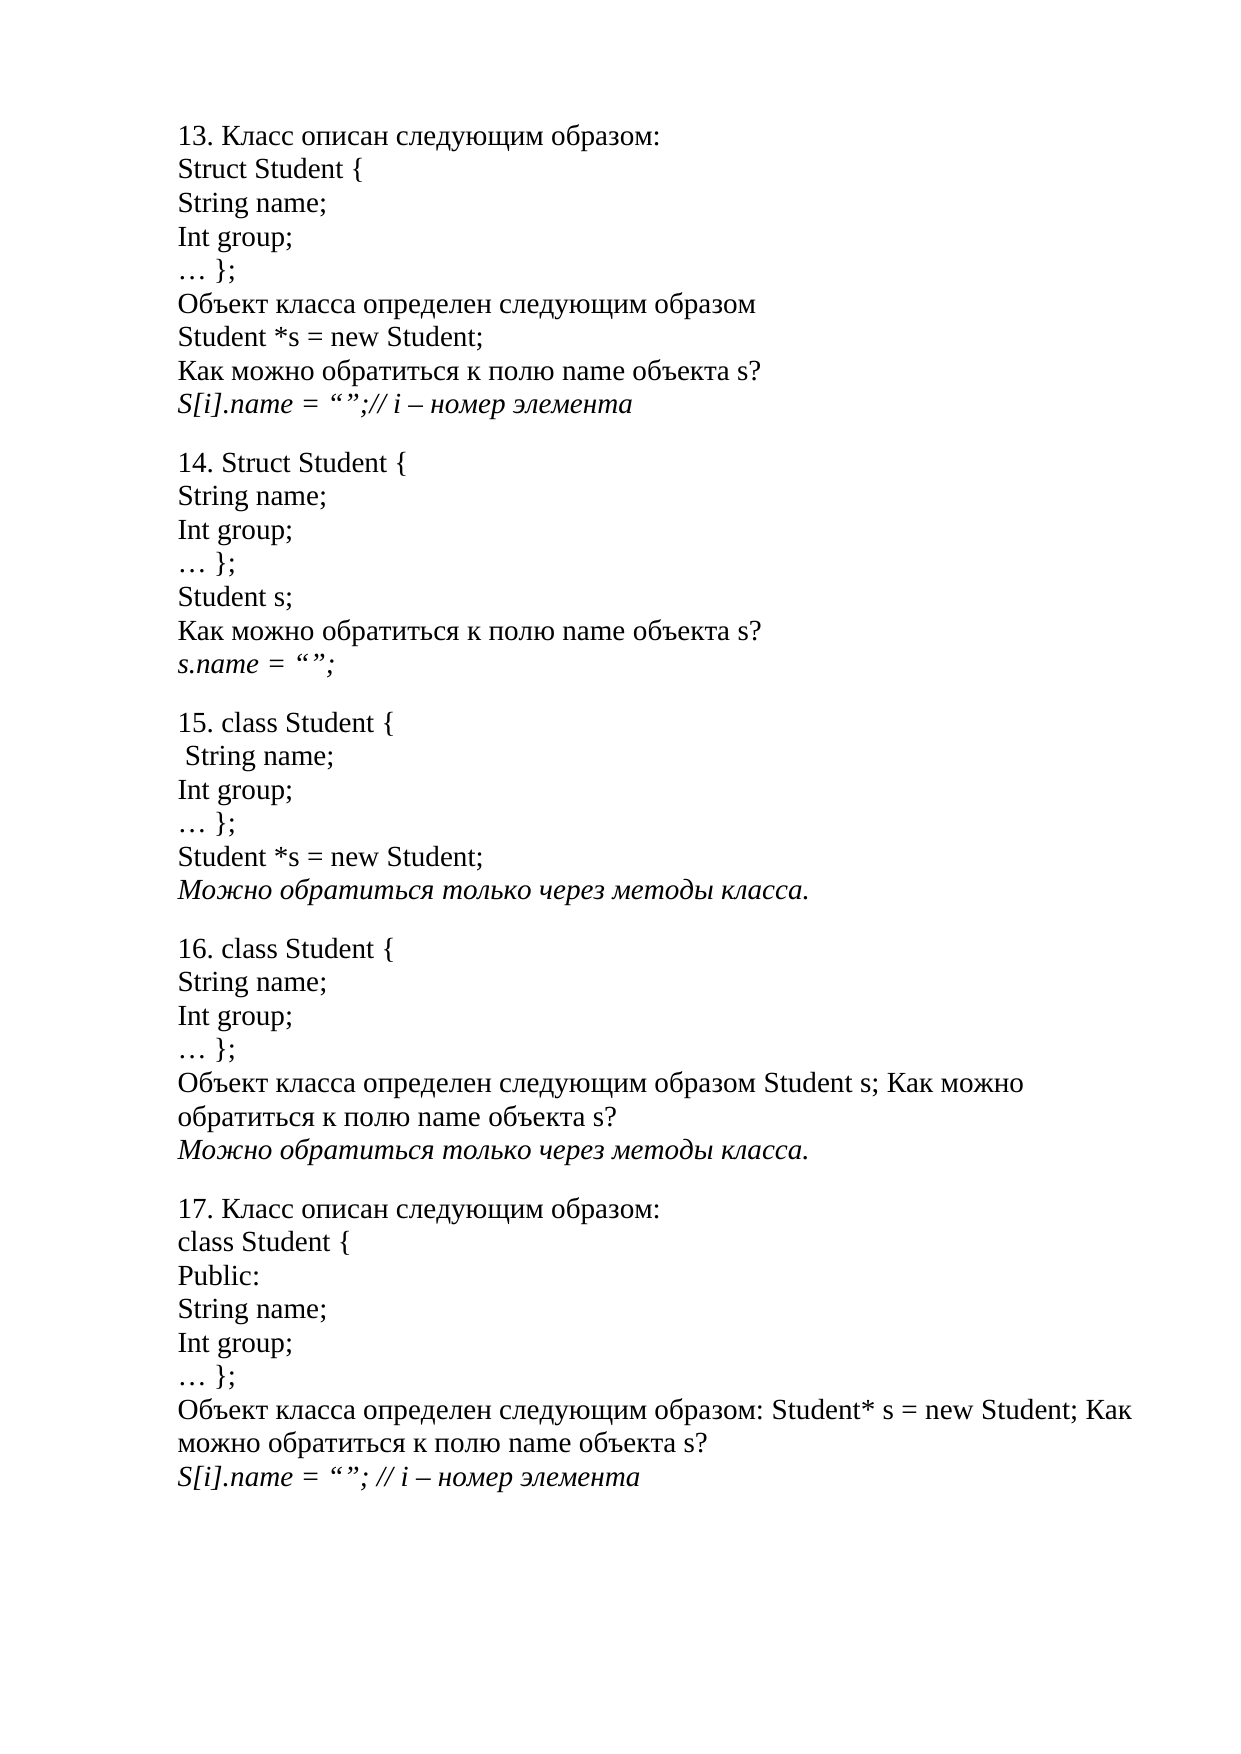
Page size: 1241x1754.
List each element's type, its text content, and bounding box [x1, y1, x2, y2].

text 14. Struct Student { String name; Int group; … }; Student s; Как можно обратиться к полю name объекта s? s.name = “”; [177, 445, 1152, 680]
text 13. Класс описан следующим образом: Struct Student { String name; Int group; … }; Объект класса определен следующим образом Student *s = new Student; Как можно обратиться к полю name объекта s? S[i].name = “”;// i – номер элемента [177, 118, 1152, 420]
text 16. class Student { String name; Int group; … }; Объект класса определен следующим образом Student s; Как можно обратиться к полю name объекта s? Можно обратиться только через методы класса. [177, 931, 1152, 1166]
text 15. class Student { String name; Int group; … }; Student *s = new Student; Можно обратиться только через методы класса. [177, 705, 1152, 906]
text 17. Класс описан следующим образом: class Student { Public: String name; Int group; … }; Объект класса определен следующим образом: Student* s = new Student; Как можно обратиться к полю name объекта s? S[i].name = “”; // i – номер элемента [177, 1191, 1152, 1493]
